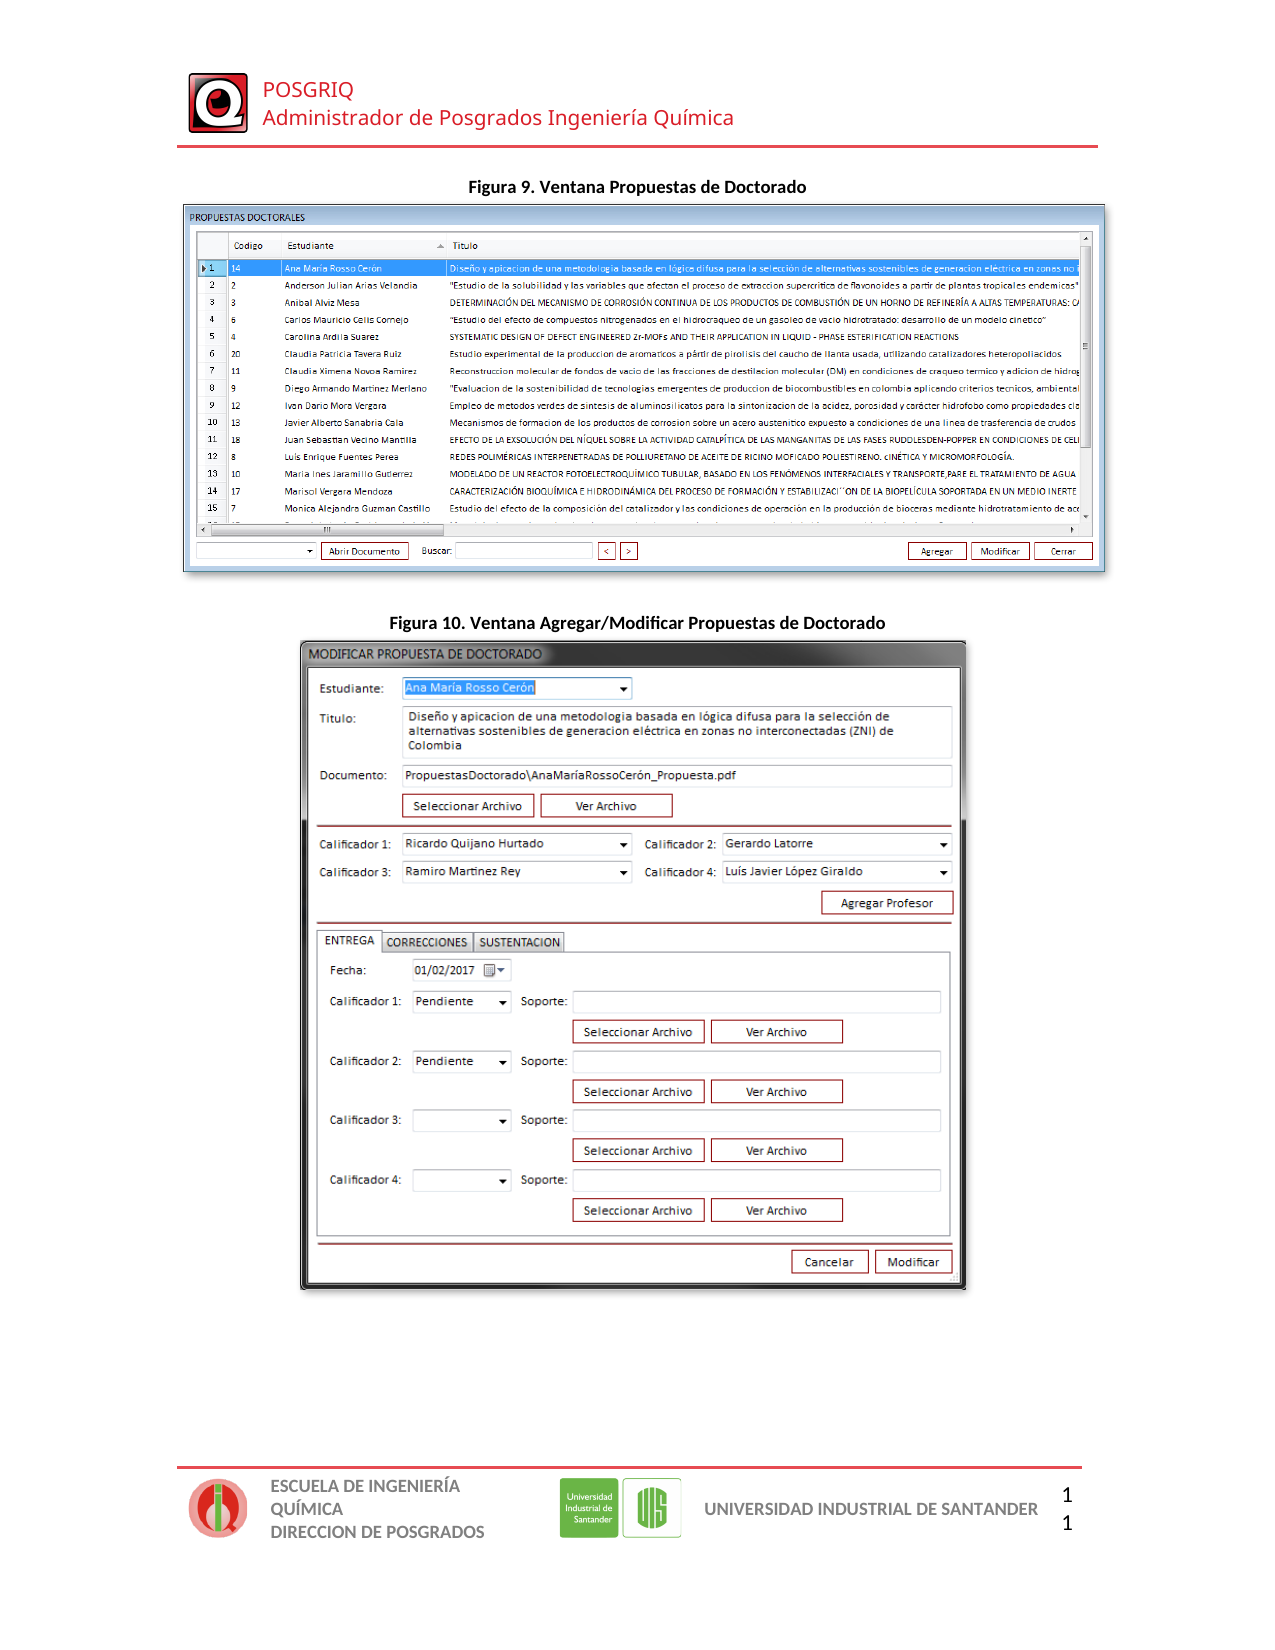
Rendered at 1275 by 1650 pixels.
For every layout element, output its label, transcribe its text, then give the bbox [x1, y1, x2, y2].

text Figura 9. Ventana Propuestas de Doctorado [177, 176, 1098, 198]
picture [300, 640, 966, 1290]
picture [183, 204, 1105, 572]
text Figura 10. Ventana Agregar/Modificar Propuestas de Doctorado [177, 611, 1098, 634]
picture [559, 1478, 682, 1538]
picture [188, 73, 248, 133]
picture [188, 1478, 248, 1538]
